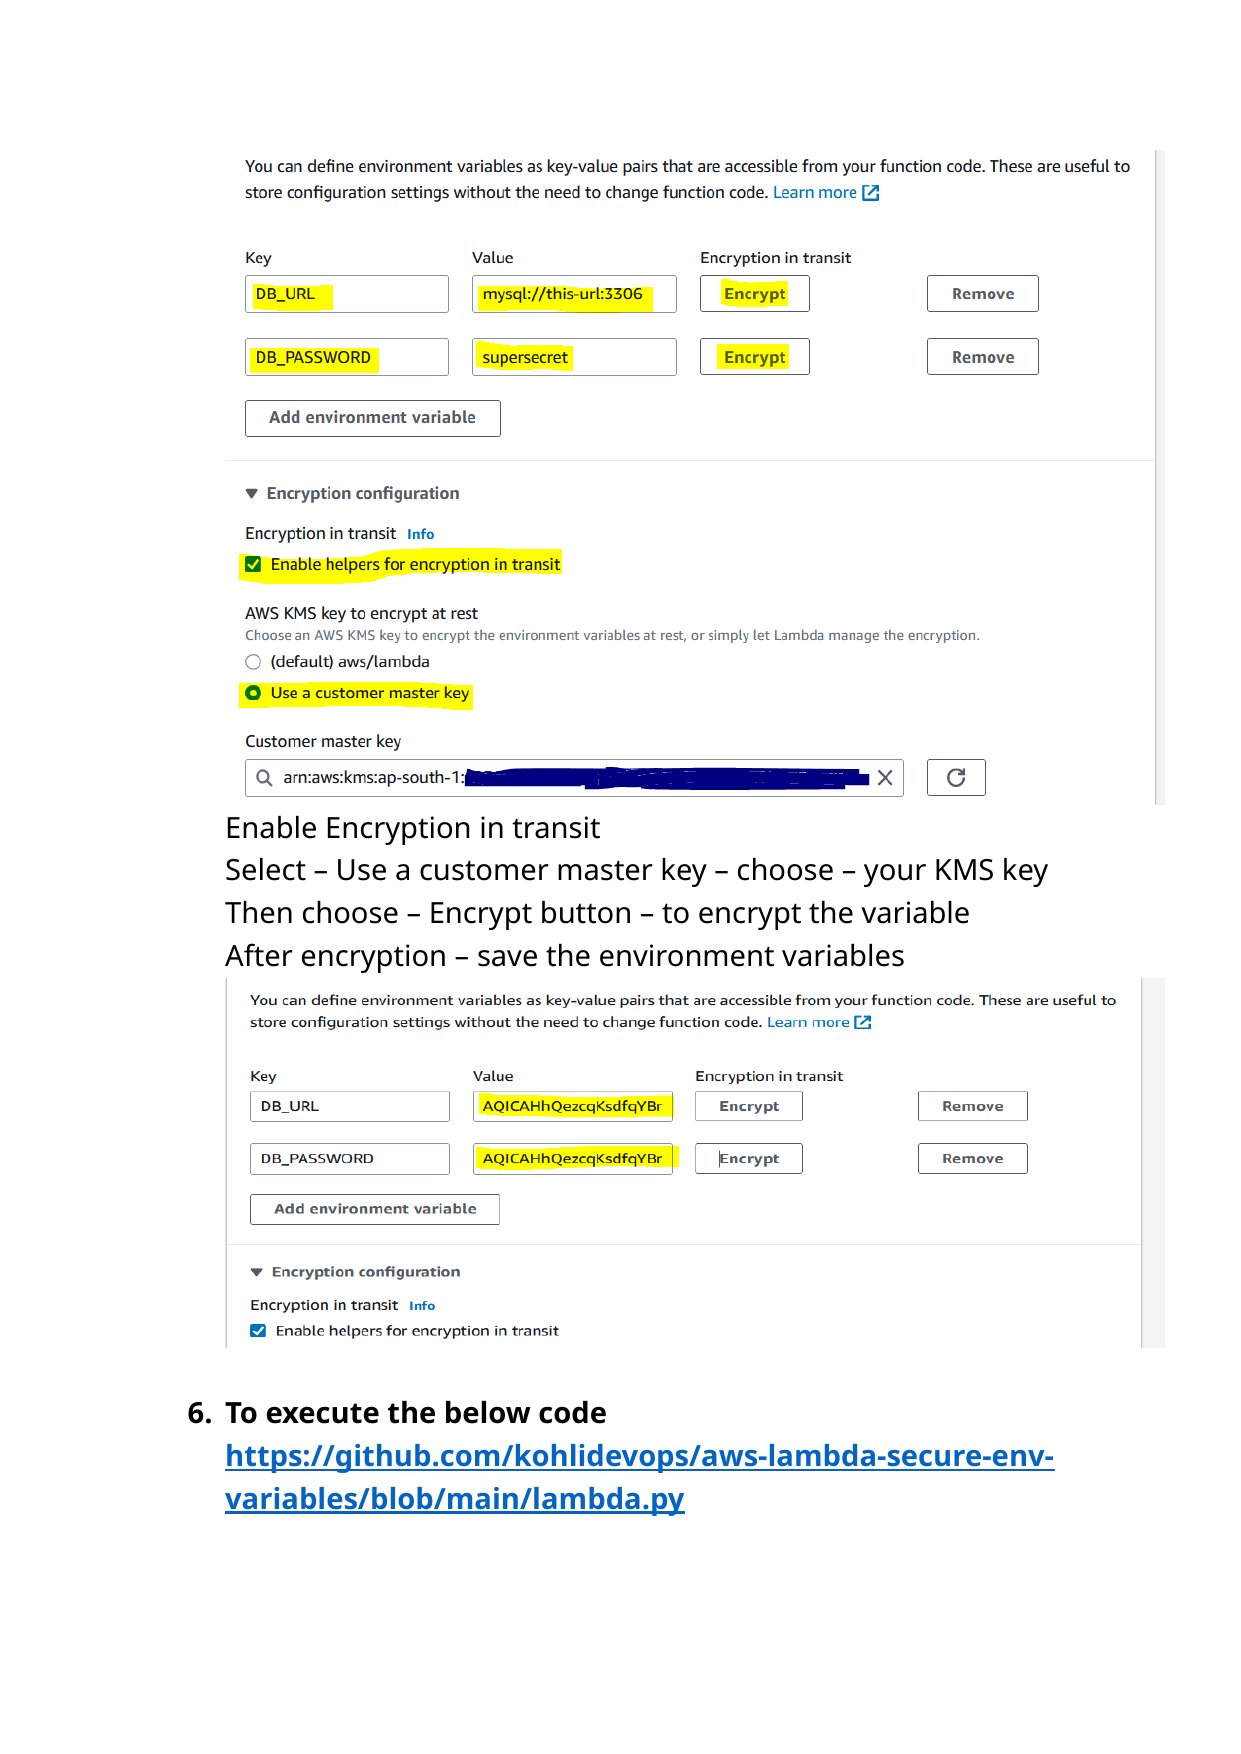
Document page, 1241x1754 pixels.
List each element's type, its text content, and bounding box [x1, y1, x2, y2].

list After encryption – save the environment variables [225, 935, 1090, 975]
list Enable Encryption in transit [225, 807, 1090, 847]
list https://github.com/kohlidevops/aws-lambda-secure-env-variables/blob/main/lambda.py [225, 1435, 1090, 1518]
picture [225, 150, 1166, 805]
list To execute the below code [187, 1392, 1090, 1432]
list Select – Use a customer master key – choose – your KMS key [225, 850, 1090, 889]
list Then choose – Encrypt button – to encrypt the variable [225, 892, 1090, 932]
picture [225, 978, 1166, 1348]
